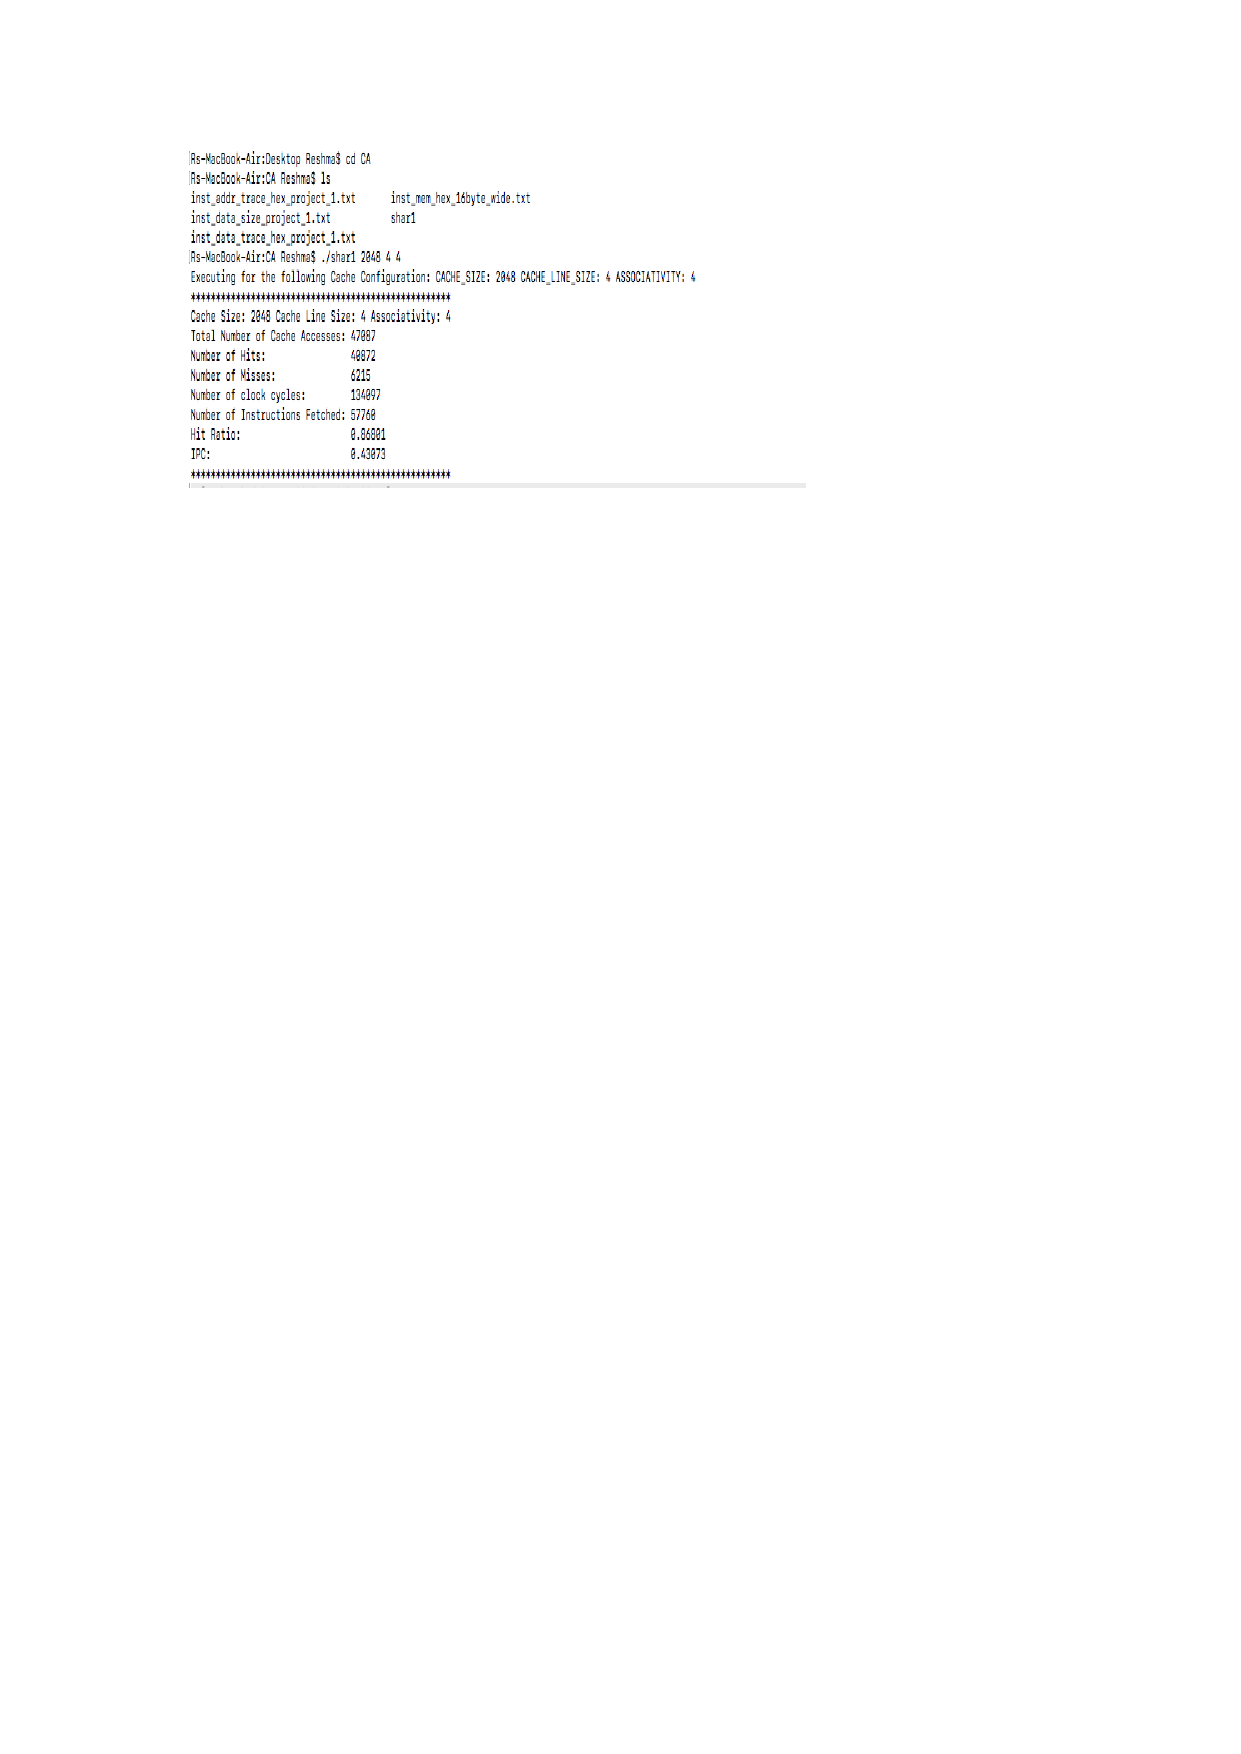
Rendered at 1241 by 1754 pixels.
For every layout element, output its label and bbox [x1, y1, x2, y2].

picture [187, 150, 806, 488]
